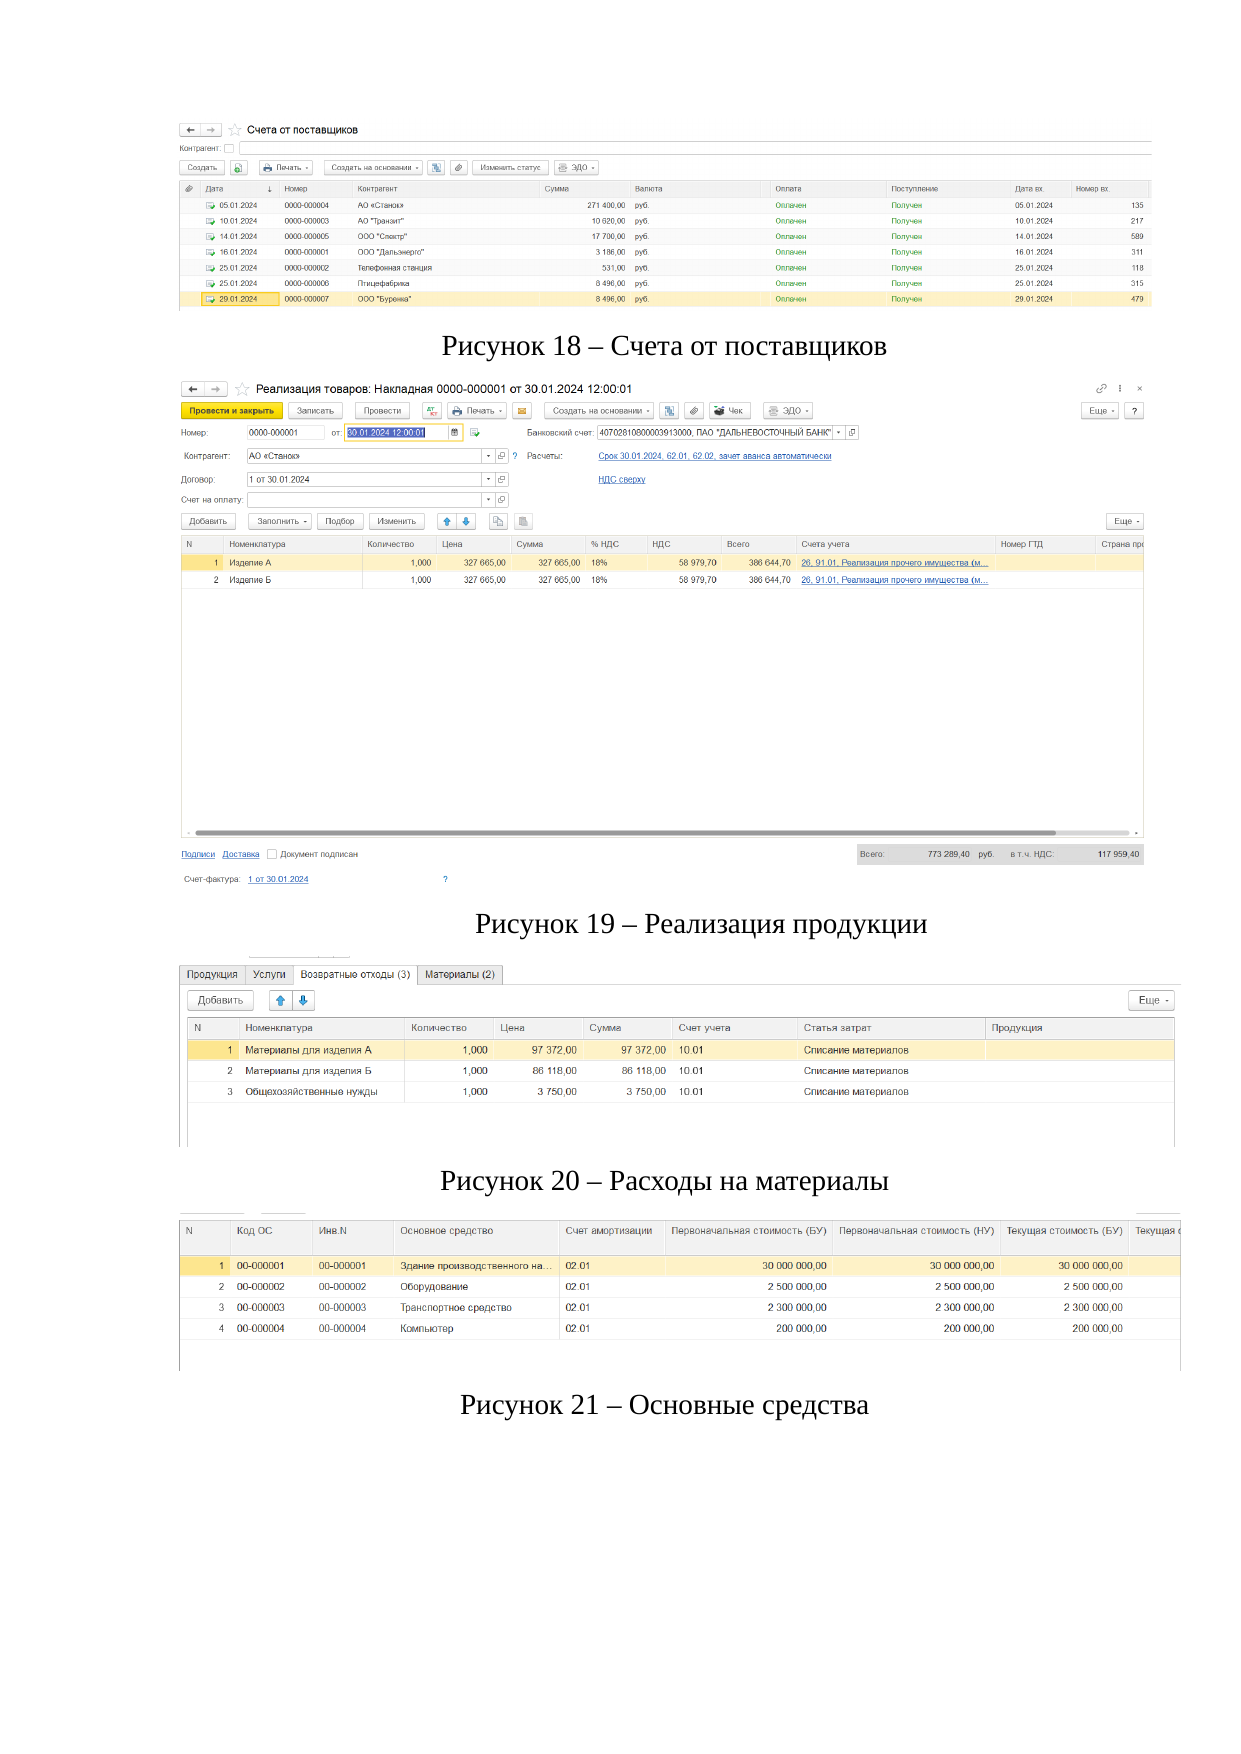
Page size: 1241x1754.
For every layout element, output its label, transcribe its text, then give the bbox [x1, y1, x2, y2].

picture [177, 118, 1152, 311]
text Рисунок 21 – Основные средства [177, 1387, 1152, 1420]
picture [177, 1213, 1182, 1371]
text Рисунок 19 – Реализация продукции [177, 907, 1152, 956]
picture [177, 378, 1152, 890]
text Рисунок 20 – Расходы на материалы [177, 1163, 1152, 1197]
picture [177, 956, 1182, 1147]
text Рисунок 18 – Счета от поставщиков [177, 328, 1152, 361]
